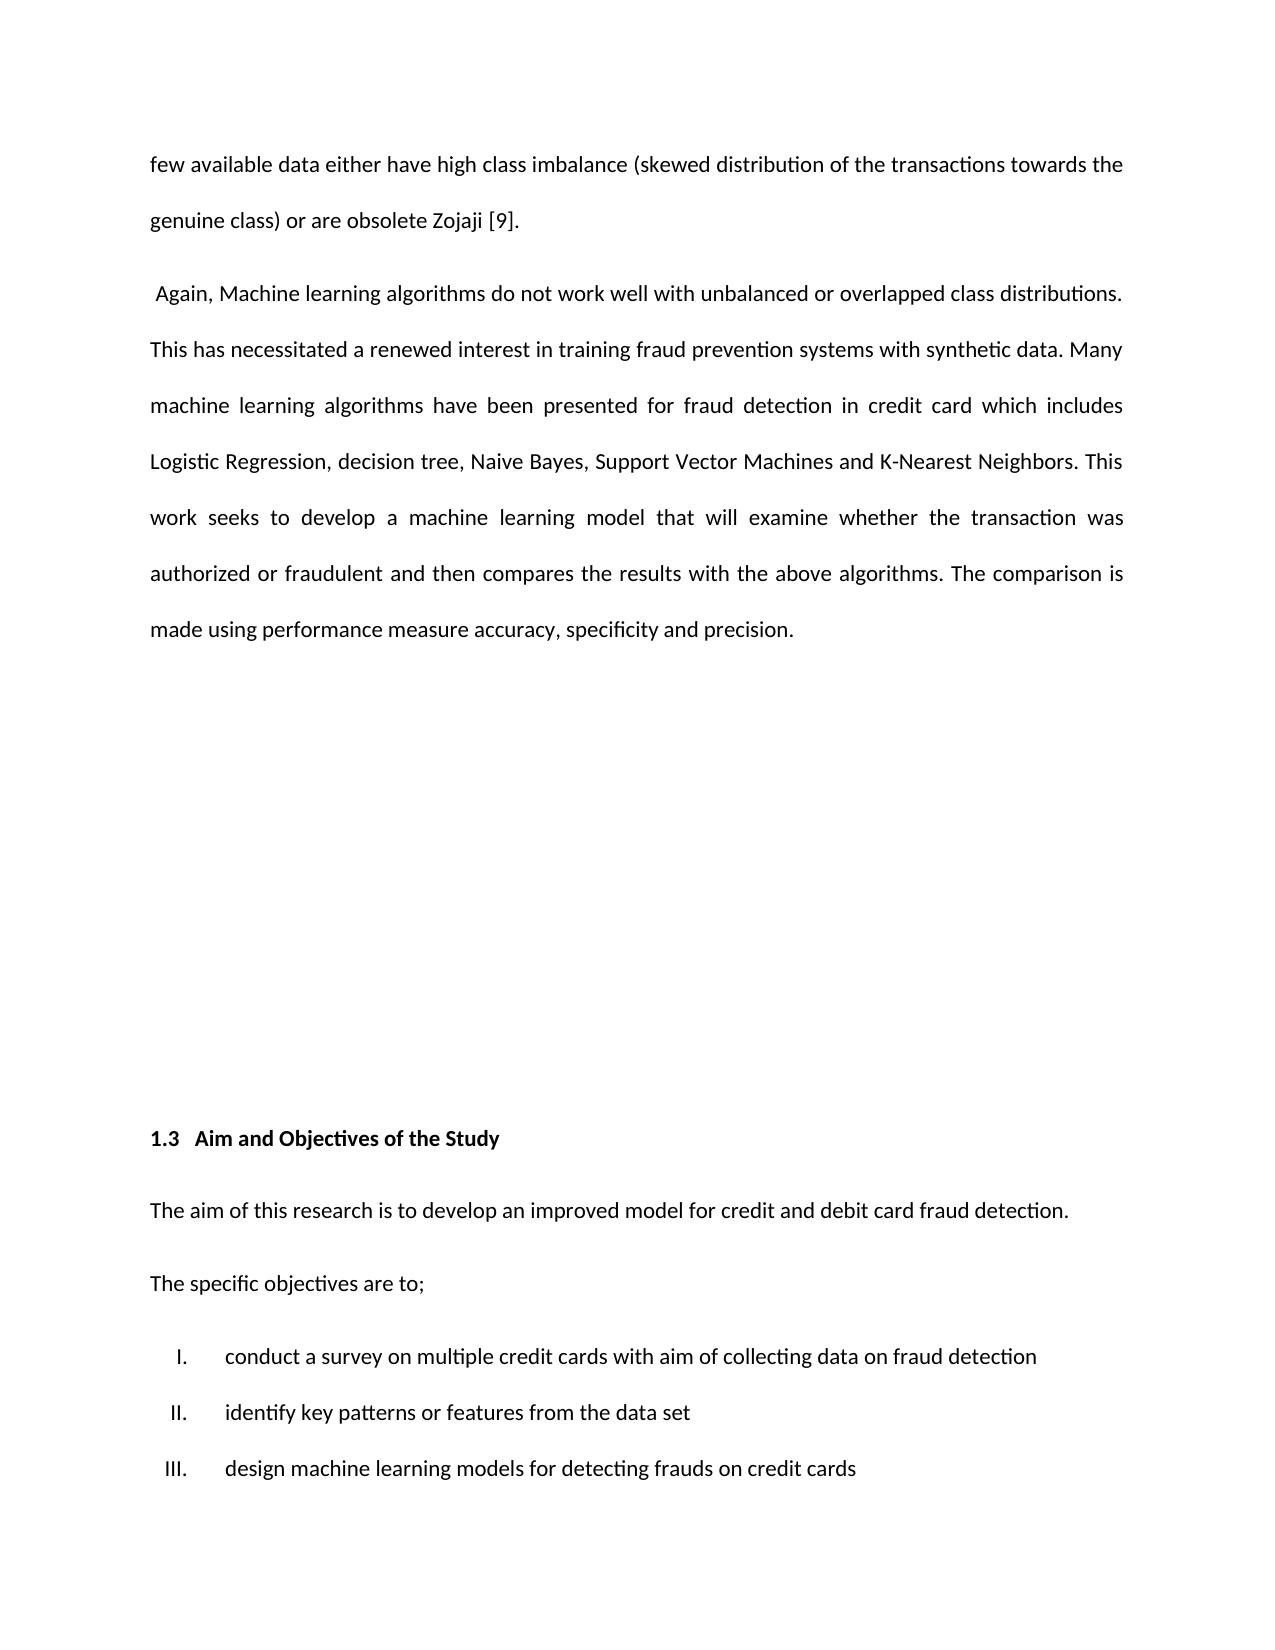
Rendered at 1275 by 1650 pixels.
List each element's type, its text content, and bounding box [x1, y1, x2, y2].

list conduct a survey on multiple credit cards with aim of collecting data on fraud detection [187, 1342, 1125, 1370]
text The specific objectives are to; [150, 1269, 1125, 1297]
text The aim of this research is to develop an improved model for credit and debit card fraud detection. [150, 1197, 1125, 1225]
list design machine learning models for detecting frauds on credit cards [187, 1454, 1125, 1482]
text Again, Machine learning algorithms do not work well with unbalanced or overlapped class distributions. This has necessitated a renewed interest in training fraud prevention systems with synthetic data. Many machine learning algorithms have been presented for fraud detection in credit card which includes Logistic Regression, decision tree, Naive Bayes, Support Vector Machines and K-Nearest Neighbors. This work seeks to develop a machine learning model that will examine whether the transaction was authorized or fraudulent and then compares the results with the above algorithms. The comparison is made using performance measure accuracy, specificity and precision. [150, 279, 1125, 643]
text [150, 150, 1125, 234]
list identify key patterns or features from the data set [187, 1398, 1125, 1426]
text 1.3 Aim and Objectives of the Study [150, 1124, 1125, 1152]
